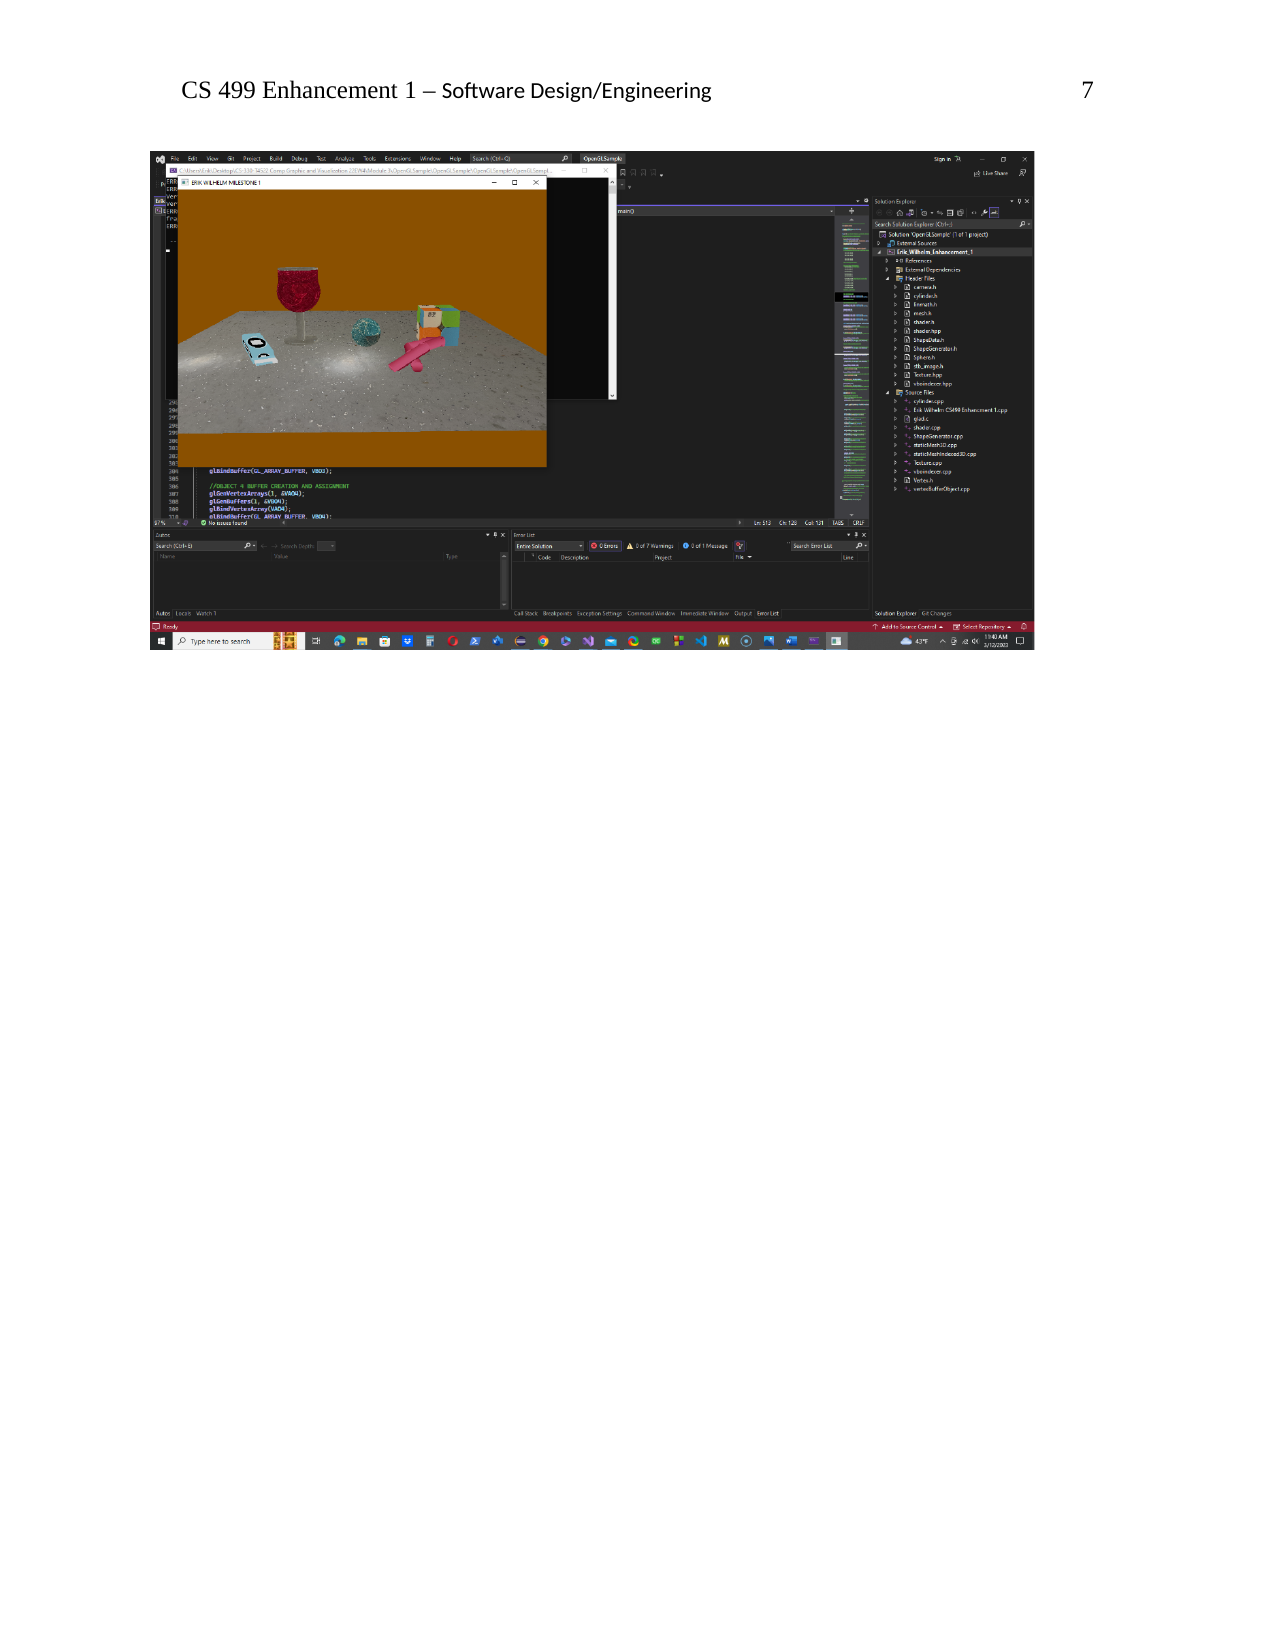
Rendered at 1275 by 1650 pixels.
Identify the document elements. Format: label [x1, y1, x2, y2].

picture [150, 151, 1035, 650]
